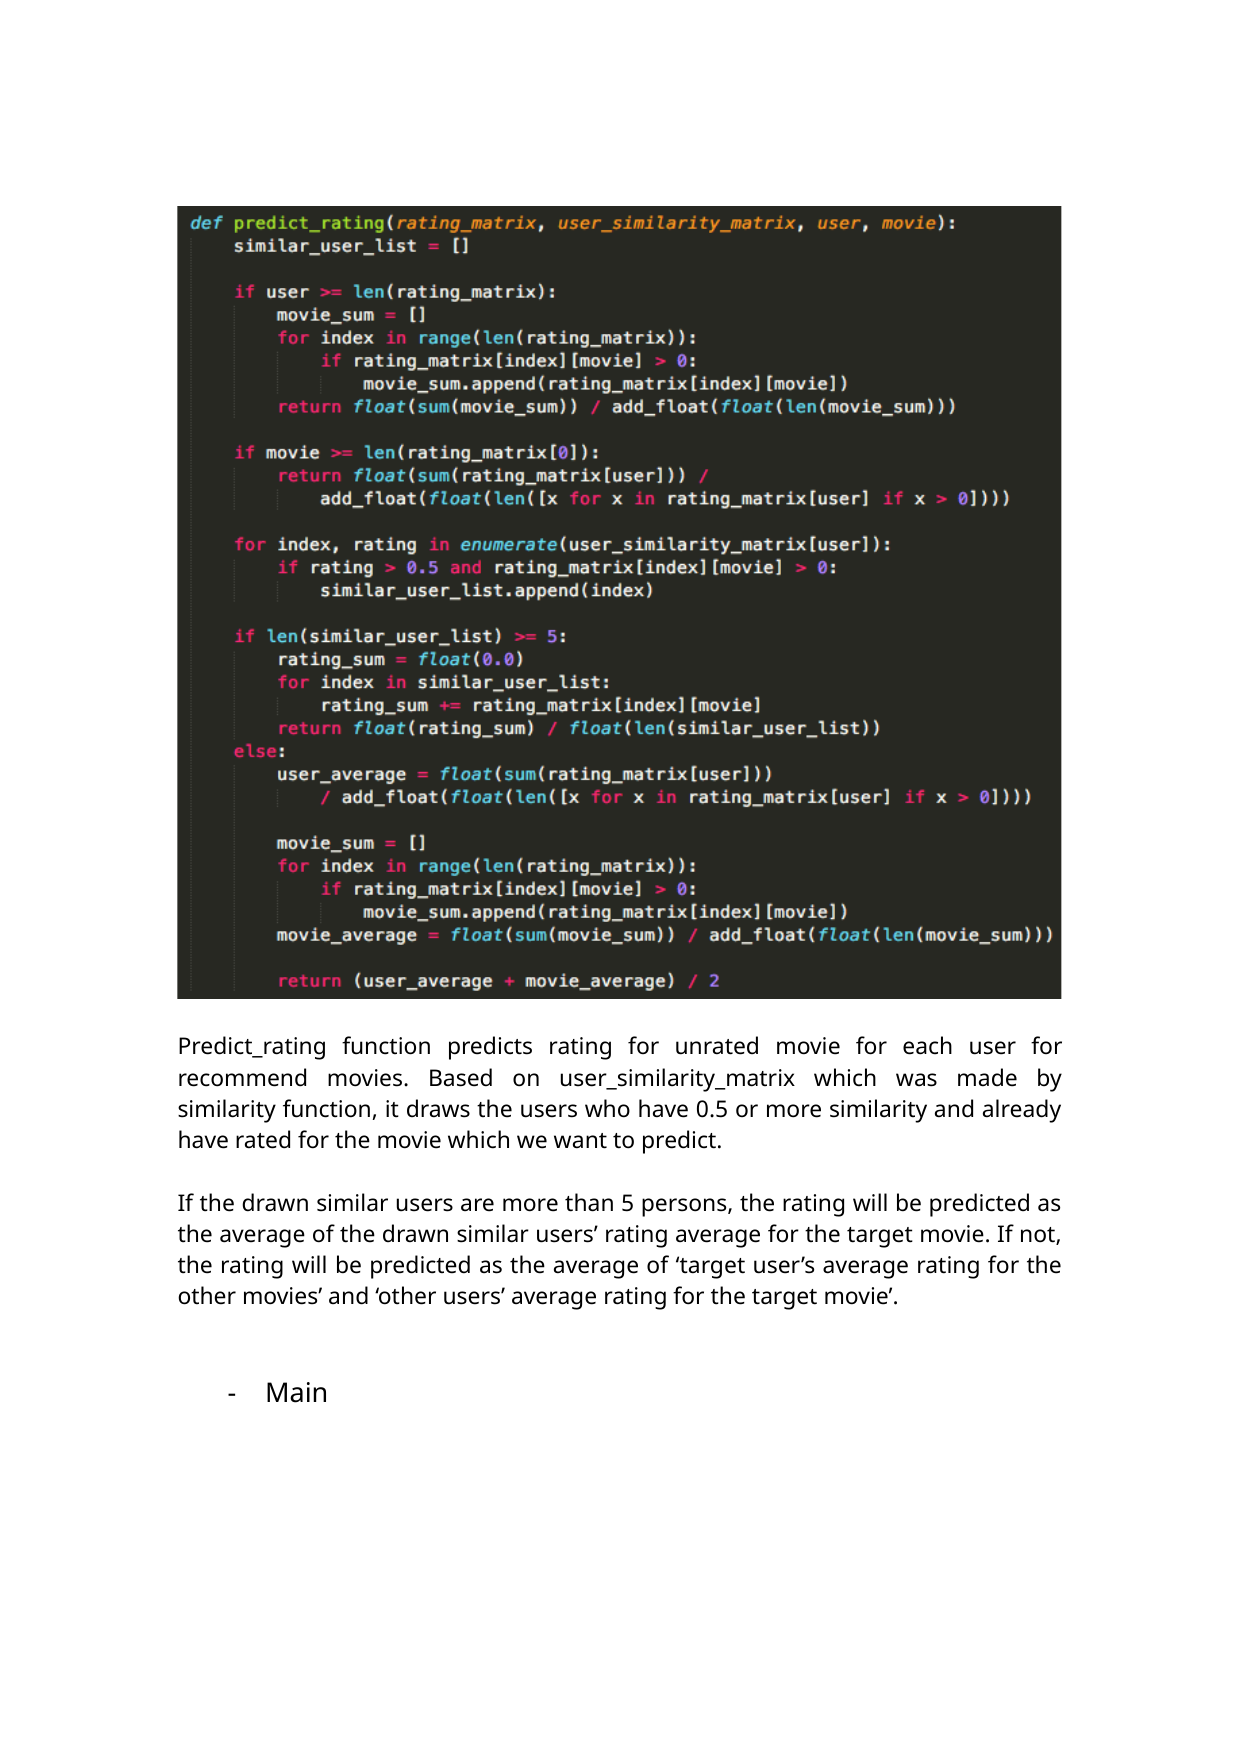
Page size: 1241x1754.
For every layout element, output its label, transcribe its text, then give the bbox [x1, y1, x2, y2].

picture [177, 206, 1062, 999]
text Predict_rating function predicts rating for unrated movie for each user for recommend movies. Based on user_similarity_matrix which was made by similarity function, it draws the users who have 0.5 or more similarity and already have rated for the movie which we want to predict. [177, 1030, 1063, 1155]
text If the drawn similar users are more than 5 persons, the rating will be predicted as the average of the drawn similar users’ rating average for the target movie. If not, the rating will be predicted as the average of ‘target user’s average rating for the other movies’ and ‘other users’ average rating for the target movie’. [177, 1186, 1063, 1311]
list Main [227, 1374, 1063, 1411]
